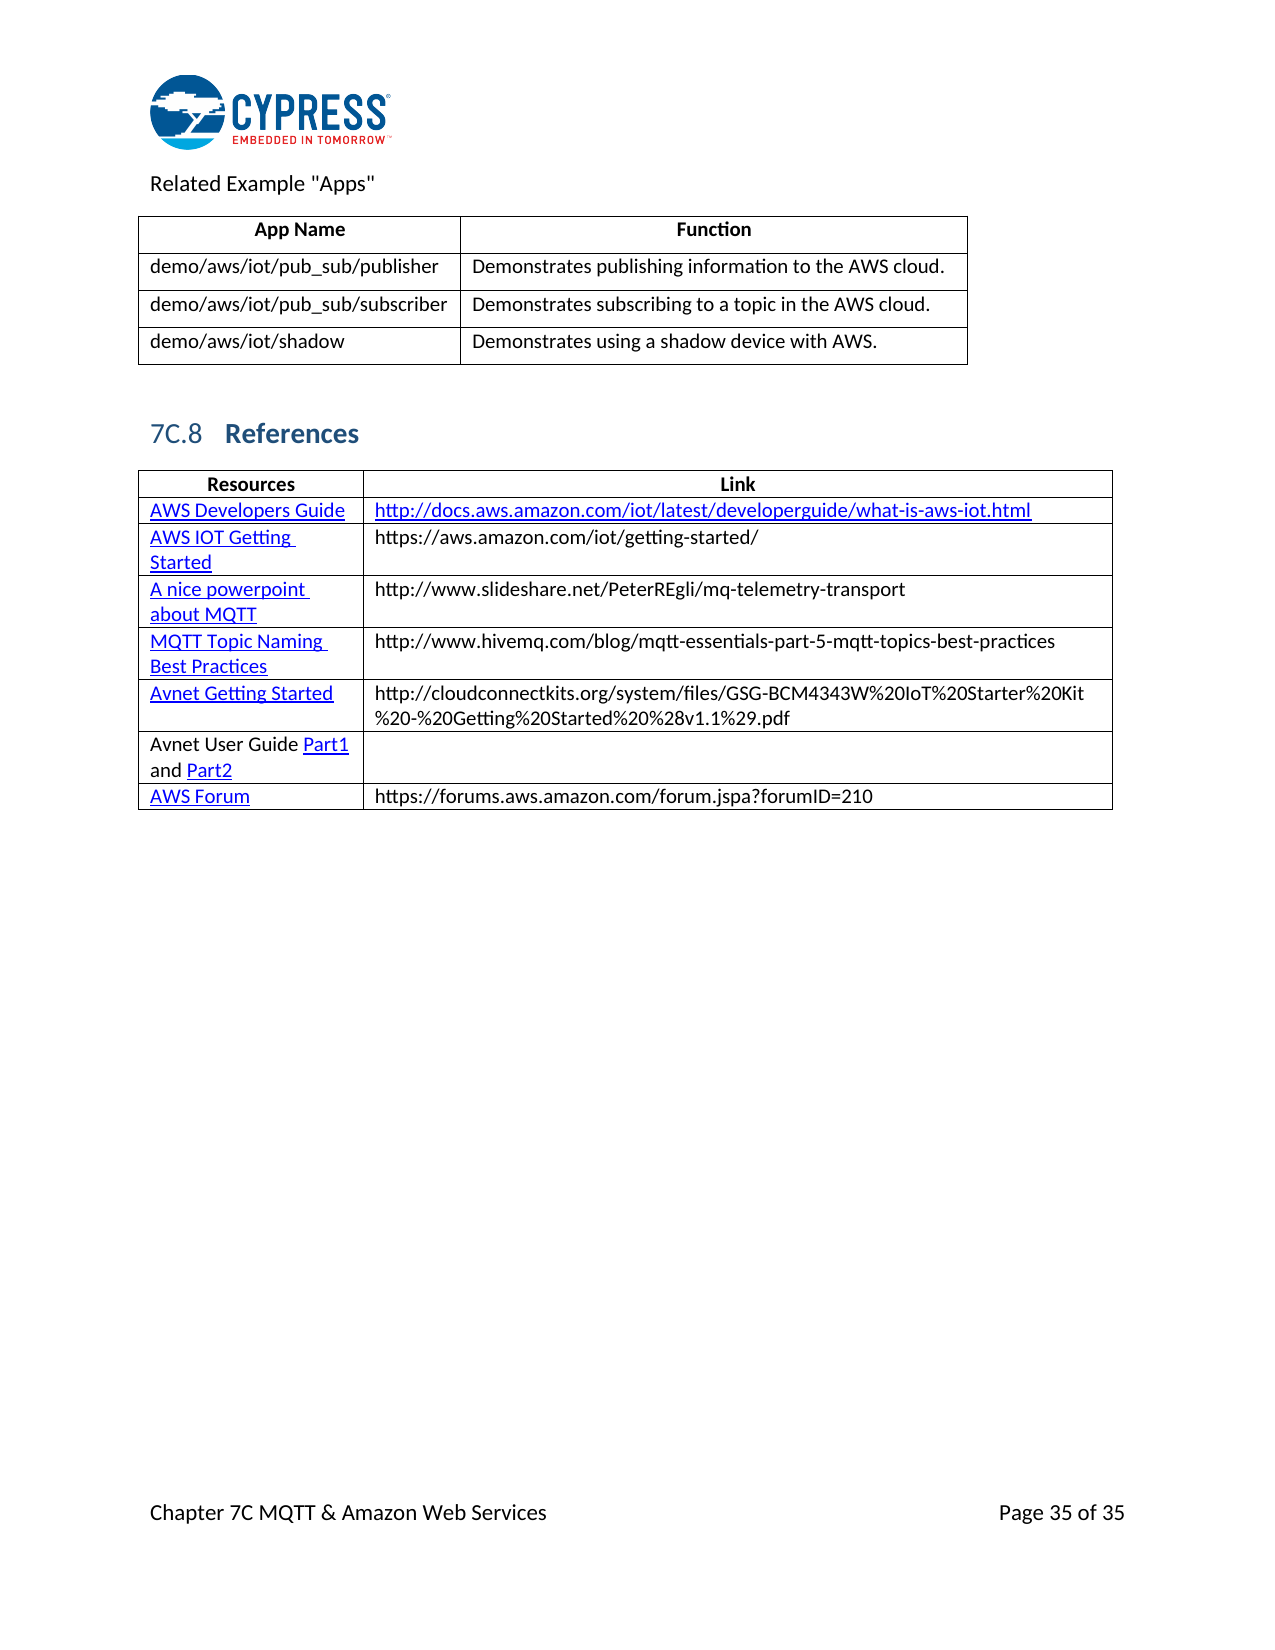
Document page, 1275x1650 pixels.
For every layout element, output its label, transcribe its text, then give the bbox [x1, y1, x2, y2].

table_cell Avnet User Guide Part1 and Part2 [139, 732, 363, 782]
table_cell demo/aws/iot/pub_sub/publisher [139, 254, 460, 290]
table_cell AWS Developers Guide [139, 498, 363, 523]
table_cell Avnet Getting Started [139, 680, 363, 731]
table_cell http://www.slideshare.net/PeterREgli/mq-telemetry-transport [364, 576, 1112, 627]
subtitle References [112, 415, 1125, 451]
table_cell https://aws.amazon.com/iot/getting-started/ [364, 524, 1112, 575]
table_cell demo/aws/iot/pub_sub/subscriber [139, 291, 460, 327]
table_cell Demonstrates using a shadow device with AWS. [461, 328, 967, 364]
table_cell Demonstrates subscribing to a topic in the AWS cloud. [461, 291, 967, 327]
text Related Example "Apps" [150, 169, 1125, 197]
picture [150, 75, 392, 150]
table_cell https://forums.aws.amazon.com/forum.jspa?forumID=210 [364, 784, 1112, 809]
table_cell http://www.hivemq.com/blog/mqtt-essentials-part-5-mqtt-topics-best-practices [364, 628, 1112, 679]
table_header Link [364, 471, 1112, 497]
table_cell http://docs.aws.amazon.com/iot/latest/developerguide/what-is-aws-iot.html [364, 498, 1112, 523]
table_header Function [461, 217, 967, 253]
table_cell Demonstrates publishing information to the AWS cloud. [461, 254, 967, 290]
table_cell [364, 732, 1112, 782]
table_header Resources [139, 471, 363, 497]
table_cell A nice powerpoint about MQTT [139, 576, 363, 627]
table_cell MQTT Topic Naming Best Practices [139, 628, 363, 679]
table_cell AWS Forum [139, 784, 363, 809]
table_header App Name [139, 217, 460, 253]
table_cell http://cloudconnectkits.org/system/files/GSG-BCM4343W%20IoT%20Starter%20Kit%20-%20Getting%20Started%20%28v1.1%29.pdf [364, 680, 1112, 731]
table_cell demo/aws/iot/shadow [139, 328, 460, 364]
table_cell AWS IOT Getting Started [139, 524, 363, 575]
